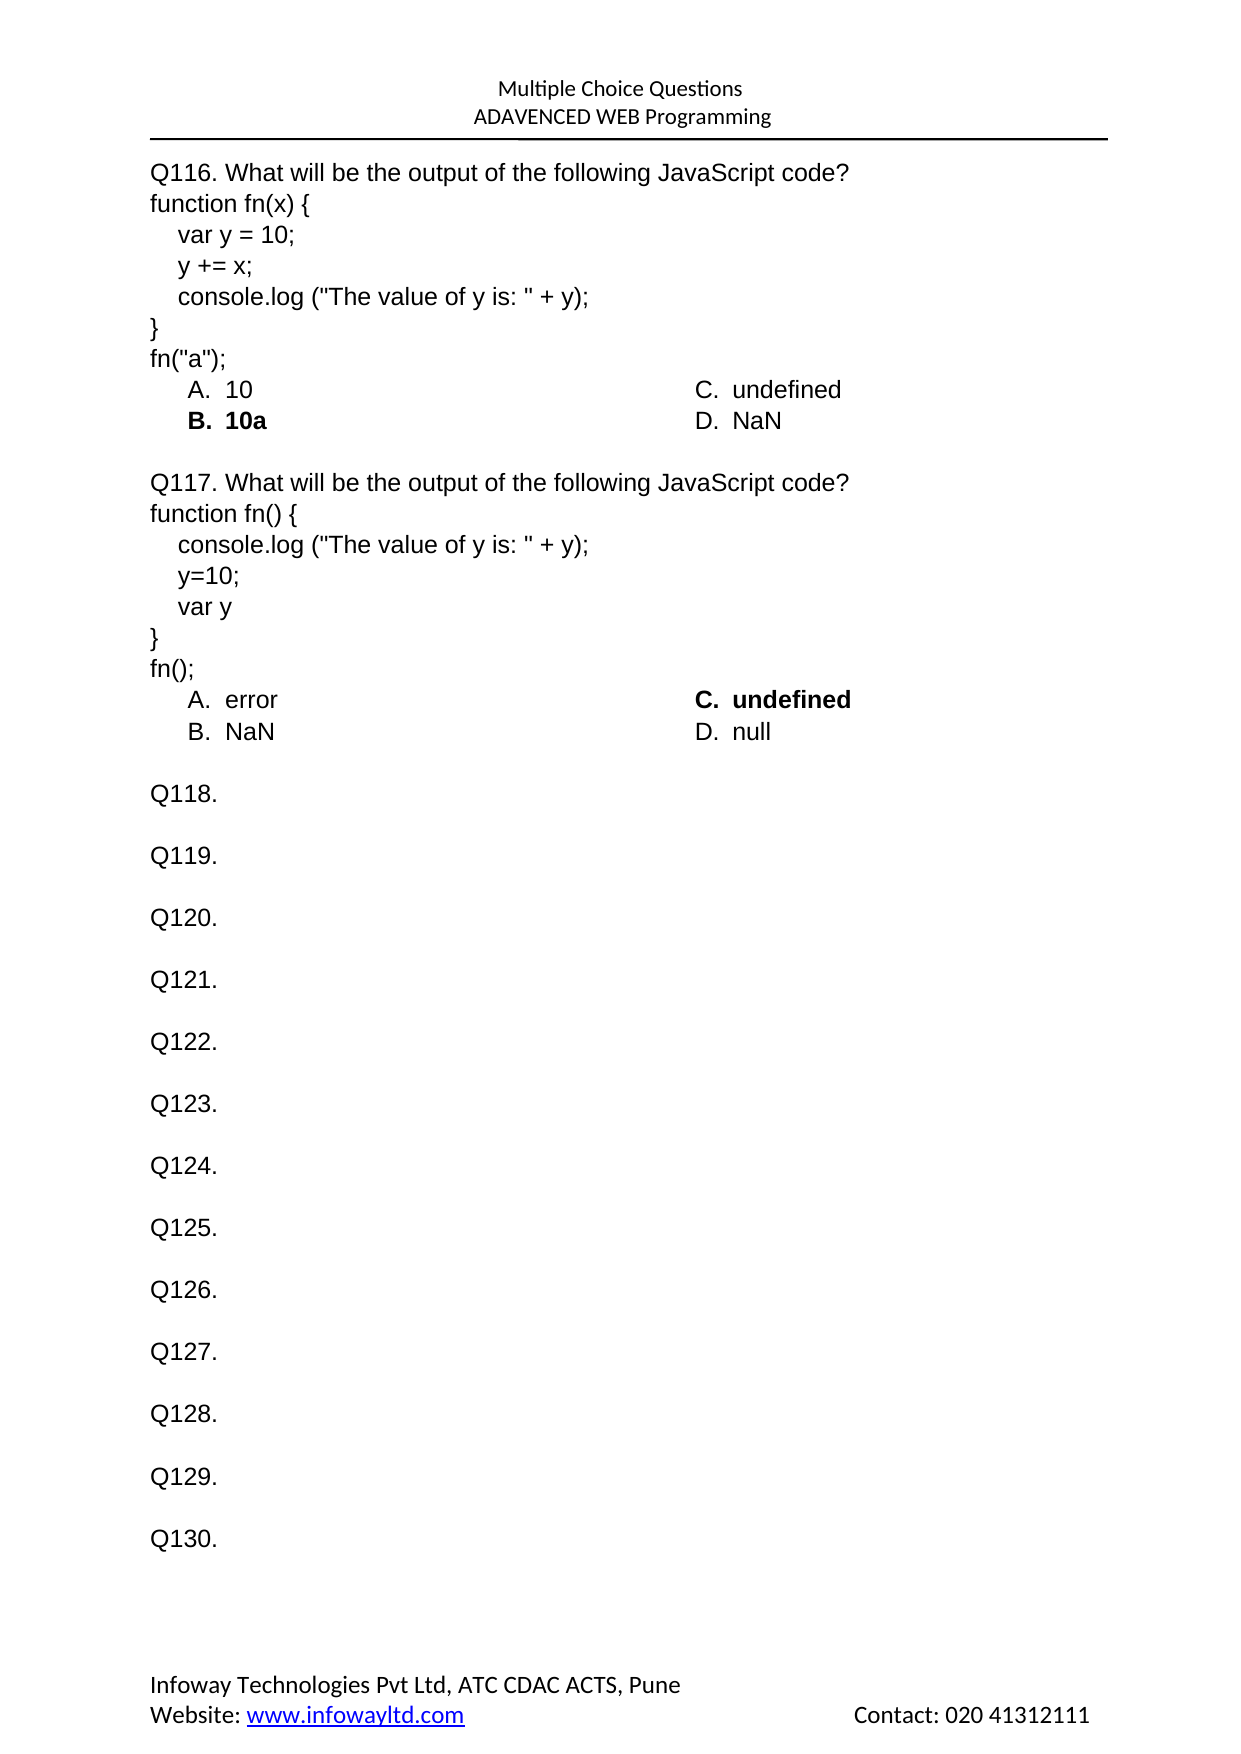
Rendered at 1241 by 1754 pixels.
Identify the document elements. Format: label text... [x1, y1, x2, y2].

text Q116. What will be the output of the following JavaScript code? [150, 158, 1090, 187]
text function fn() { [150, 499, 1090, 528]
text Q124. [150, 1151, 1090, 1180]
text console.log ("The value of y is: " + y); [150, 530, 1090, 559]
list 10a [187, 406, 583, 435]
text Q121. [150, 965, 1090, 994]
text } [150, 313, 1090, 342]
text Q129. [150, 1462, 1090, 1490]
list NaN [694, 406, 1090, 435]
text var y [150, 592, 1090, 621]
list undefined [694, 686, 1090, 714]
text fn("a"); [150, 344, 1090, 373]
text y += x; [150, 251, 1090, 280]
text Q123. [150, 1089, 1090, 1118]
text Q119. [150, 841, 1090, 869]
text Q125. [150, 1213, 1090, 1242]
text Q126. [150, 1275, 1090, 1304]
list null [694, 717, 1090, 745]
text fn(); [150, 654, 1090, 683]
text Q120. [150, 903, 1090, 932]
list 10 [187, 375, 583, 404]
text y=10; [150, 561, 1090, 590]
text Q130. [150, 1524, 1090, 1552]
list error [187, 686, 583, 714]
text Q128. [150, 1399, 1090, 1428]
list NaN [187, 717, 583, 745]
text var y = 10; [150, 220, 1090, 249]
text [150, 282, 1090, 311]
text function fn(x) { [150, 189, 1090, 218]
text Q117. What will be the output of the following JavaScript code? [150, 468, 1090, 497]
text Q122. [150, 1027, 1090, 1056]
text Q127. [150, 1337, 1090, 1366]
text } [150, 623, 1090, 652]
text Q118. [150, 779, 1090, 807]
list undefined [694, 375, 1090, 404]
